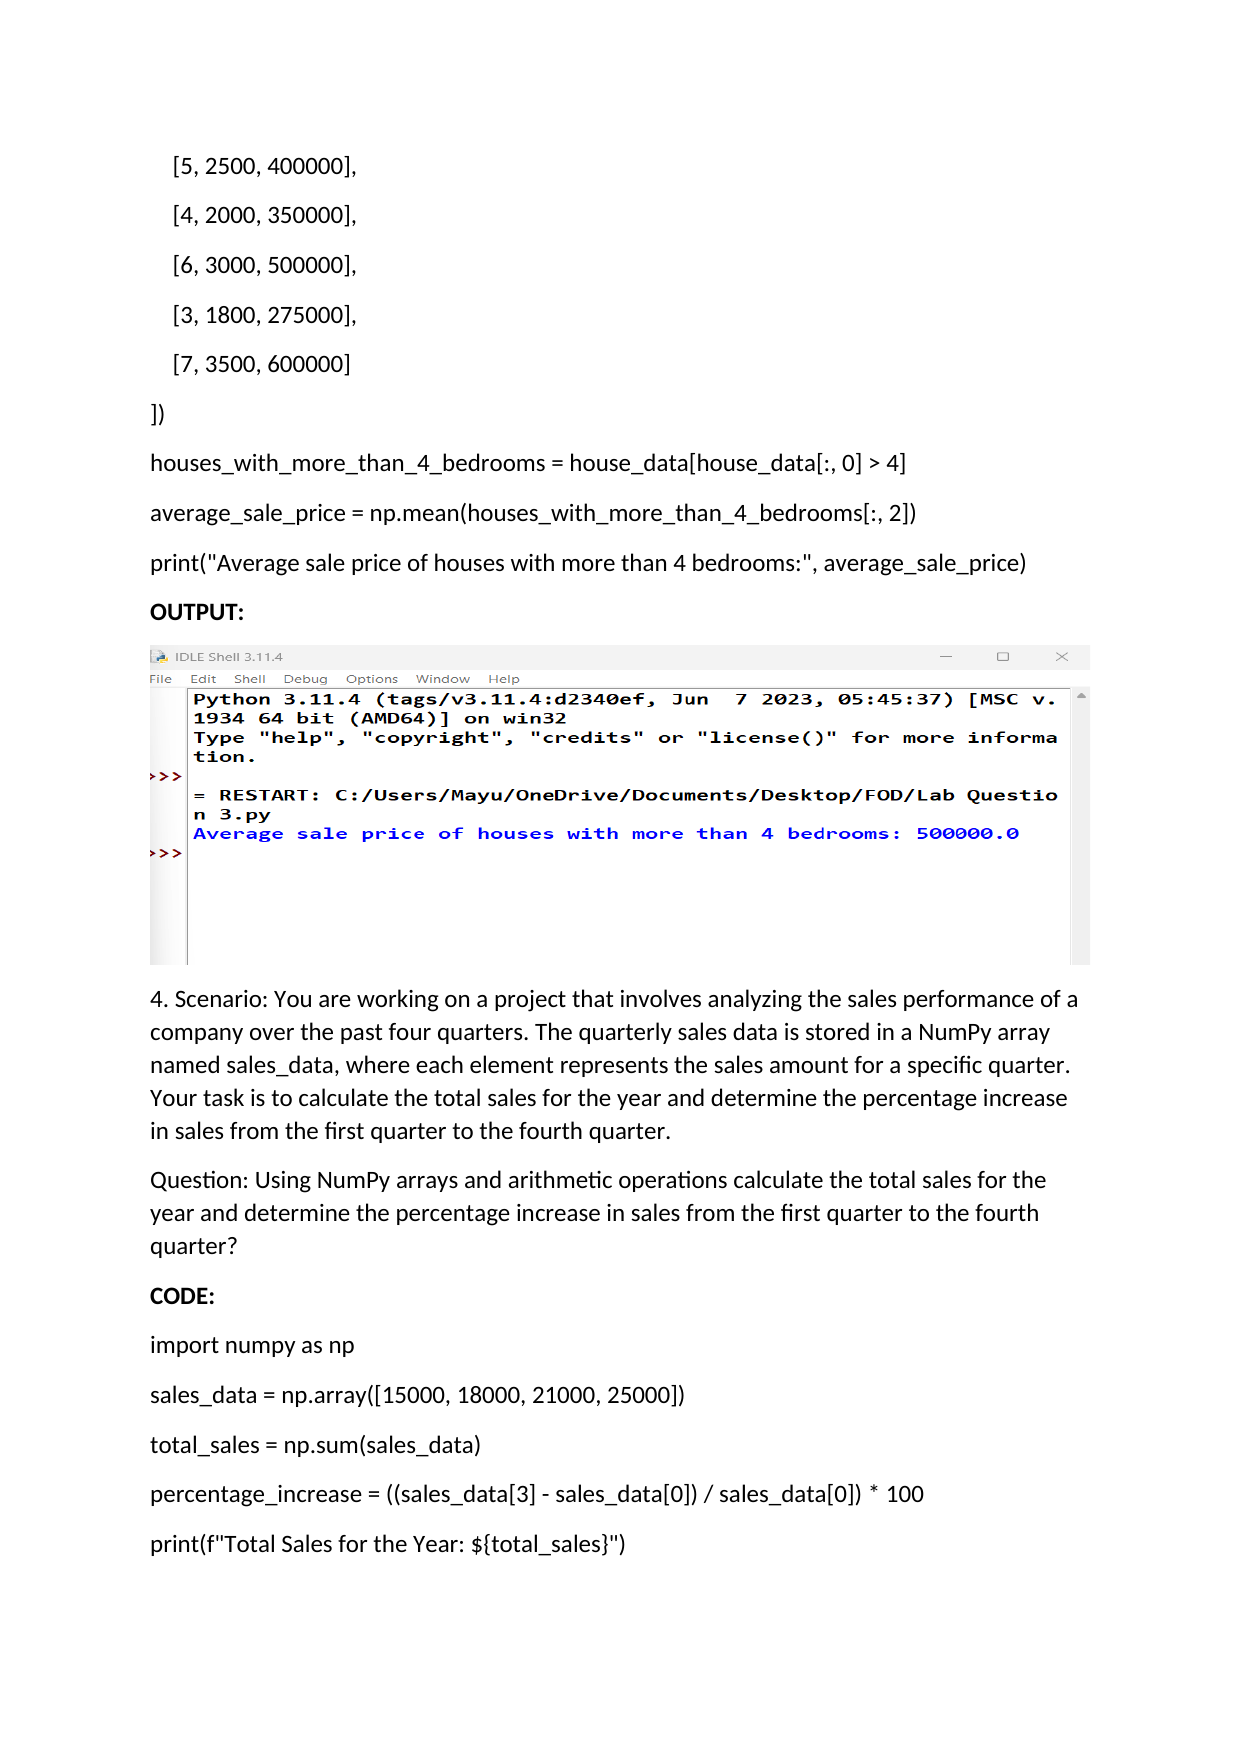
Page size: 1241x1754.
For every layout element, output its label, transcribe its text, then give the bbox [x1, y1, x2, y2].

text import numpy as np [150, 1330, 1090, 1360]
text [4, 2000, 350000], [150, 199, 1090, 230]
text total_sales = np.sum(sales_data) [150, 1429, 1090, 1459]
picture [150, 645, 1091, 965]
text CODE: [150, 1280, 1090, 1311]
text [5, 2500, 400000], [150, 150, 1090, 181]
text [3, 1800, 275000], [150, 299, 1090, 329]
text [7, 3500, 600000] [150, 348, 1090, 379]
text sales_data = np.array([15000, 18000, 21000, 25000]) [150, 1379, 1090, 1410]
text ]) [150, 398, 1090, 428]
text 4. Scenario: You are working on a project that involves analyzing the sales performance of a company over the past four quarters. The quarterly sales data is stored in a NumPy array named sales_data, where each element represents the sales amount for a specific quarter. Your task is to calculate the total sales for the year and determine the percentage increase in sales from the first quarter to the fourth quarter. [150, 983, 1090, 1146]
text OUTPUT: [150, 596, 1090, 627]
text print("Average sale price of houses with more than 4 bedrooms:", average_sale_price) [150, 547, 1090, 577]
text percentage_increase = ((sales_data[3] - sales_data[0]) / sales_data[0]) * 100 [150, 1478, 1090, 1509]
text Question: Using NumPy arrays and arithmetic operations calculate the total sales for the year and determine the percentage increase in sales from the first quarter to the fourth quarter? [150, 1165, 1090, 1261]
text [6, 3000, 500000], [150, 249, 1090, 280]
text houses_with_more_than_4_bedrooms = house_data[house_data[:, 0] > 4] [150, 447, 1090, 478]
text average_sale_price = np.mean(houses_with_more_than_4_bedrooms[:, 2]) [150, 497, 1090, 528]
text print(f"Total Sales for the Year: ${total_sales}") [150, 1528, 1090, 1558]
